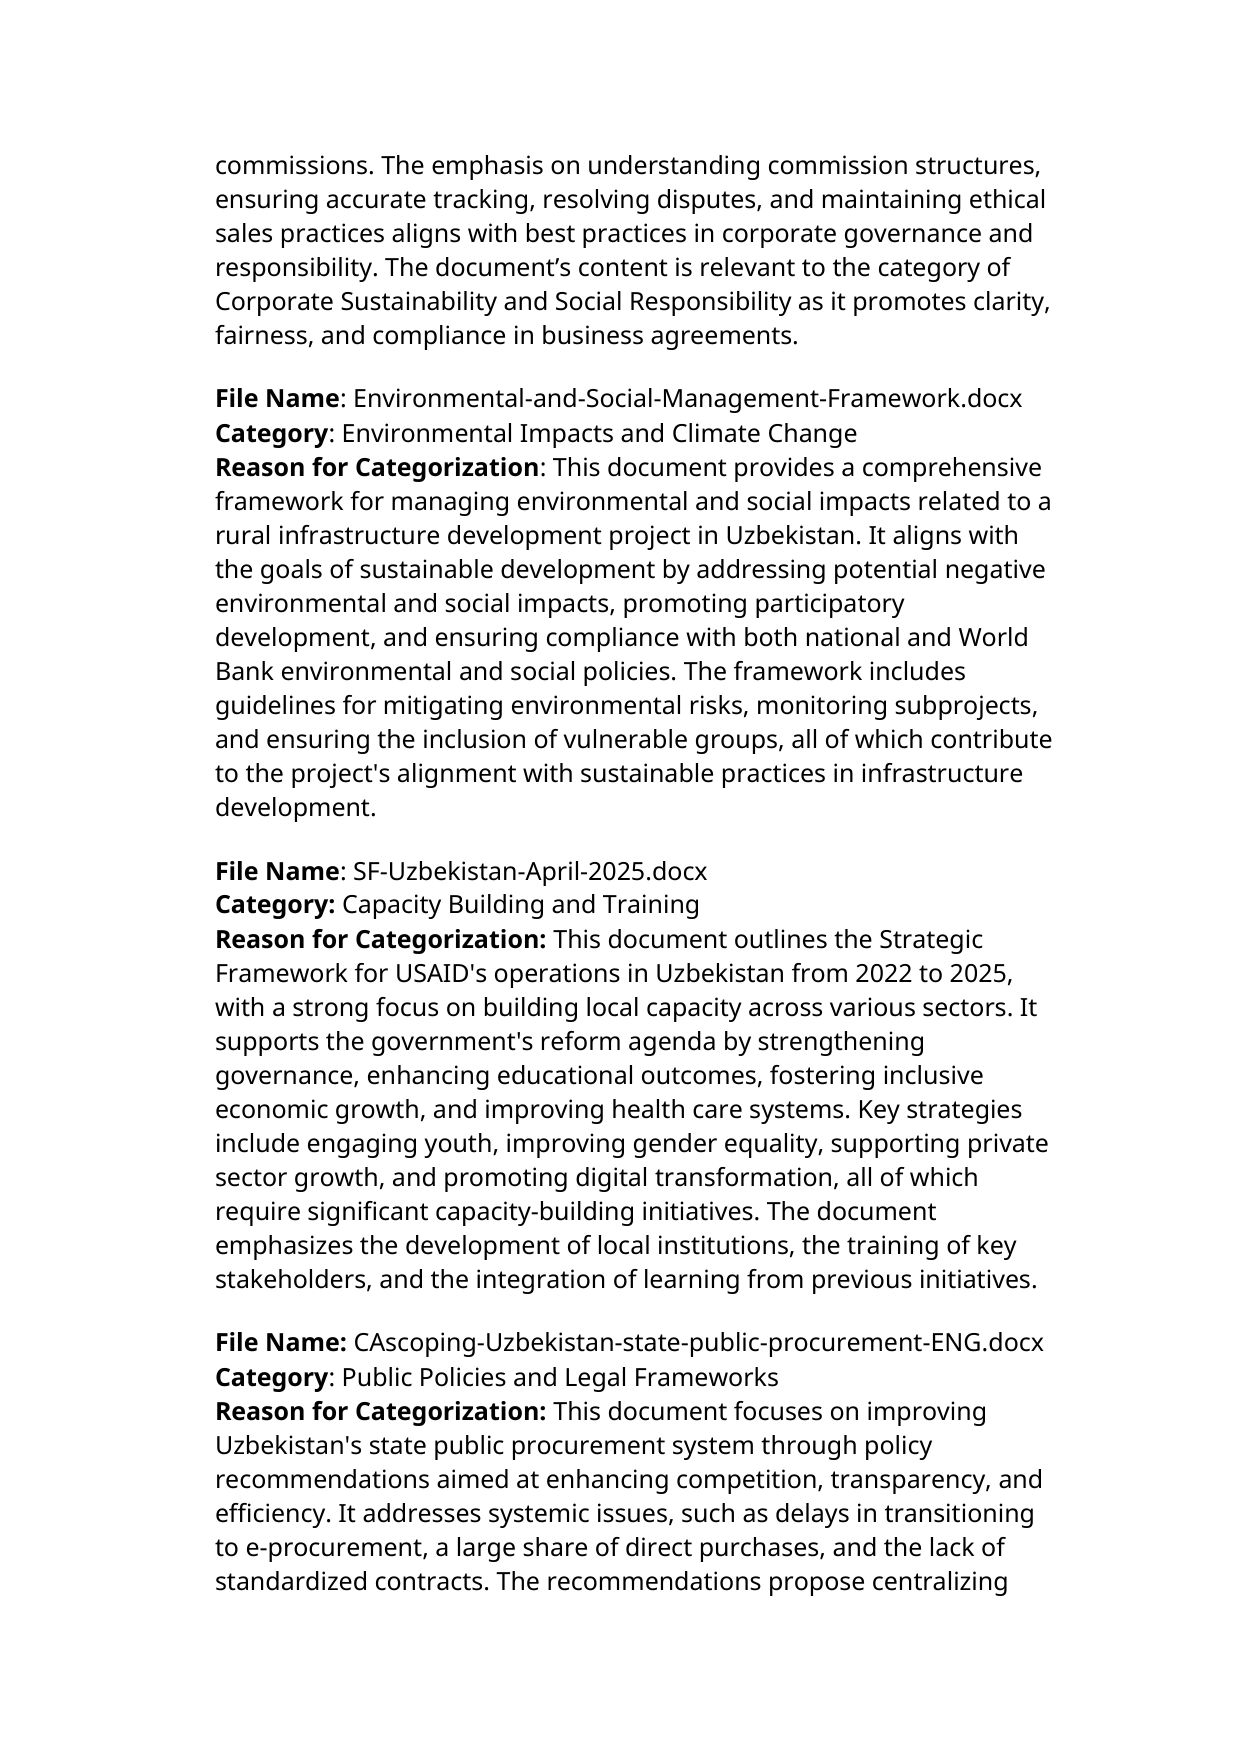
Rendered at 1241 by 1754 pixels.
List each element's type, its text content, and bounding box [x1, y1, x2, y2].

text File Name: Environmental-and-Social-Management-Framework.docx Category: Environmental Impacts and Climate Change Reason for Categorization: This document provides a comprehensive framework for managing environmental and social impacts related to a rural infrastructure development project in Uzbekistan. It aligns with the goals of sustainable development by addressing potential negative environmental and social impacts, promoting participatory development, and ensuring compliance with both national and World Bank environmental and social policies. The framework includes guidelines for mitigating environmental risks, monitoring subprojects, and ensuring the inclusion of vulnerable groups, all of which contribute to the project's alignment with sustainable practices in infrastructure development. [215, 381, 1063, 824]
text File Name: SF-Uzbekistan-April-2025.docx Category: Capacity Building and Training Reason for Categorization: This document outlines the Strategic Framework for USAID's operations in Uzbekistan from 2022 to 2025, with a strong focus on building local capacity across various sectors. It supports the government's reform agenda by strengthening governance, enhancing educational outcomes, fostering inclusive economic growth, and improving health care systems. Key strategies include engaging youth, improving gender equality, supporting private sector growth, and promoting digital transformation, all of which require significant capacity-building initiatives. The document emphasizes the development of local institutions, the training of key stakeholders, and the integration of learning from previous initiatives. [215, 853, 1063, 1296]
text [215, 148, 1063, 352]
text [215, 1325, 1063, 1598]
